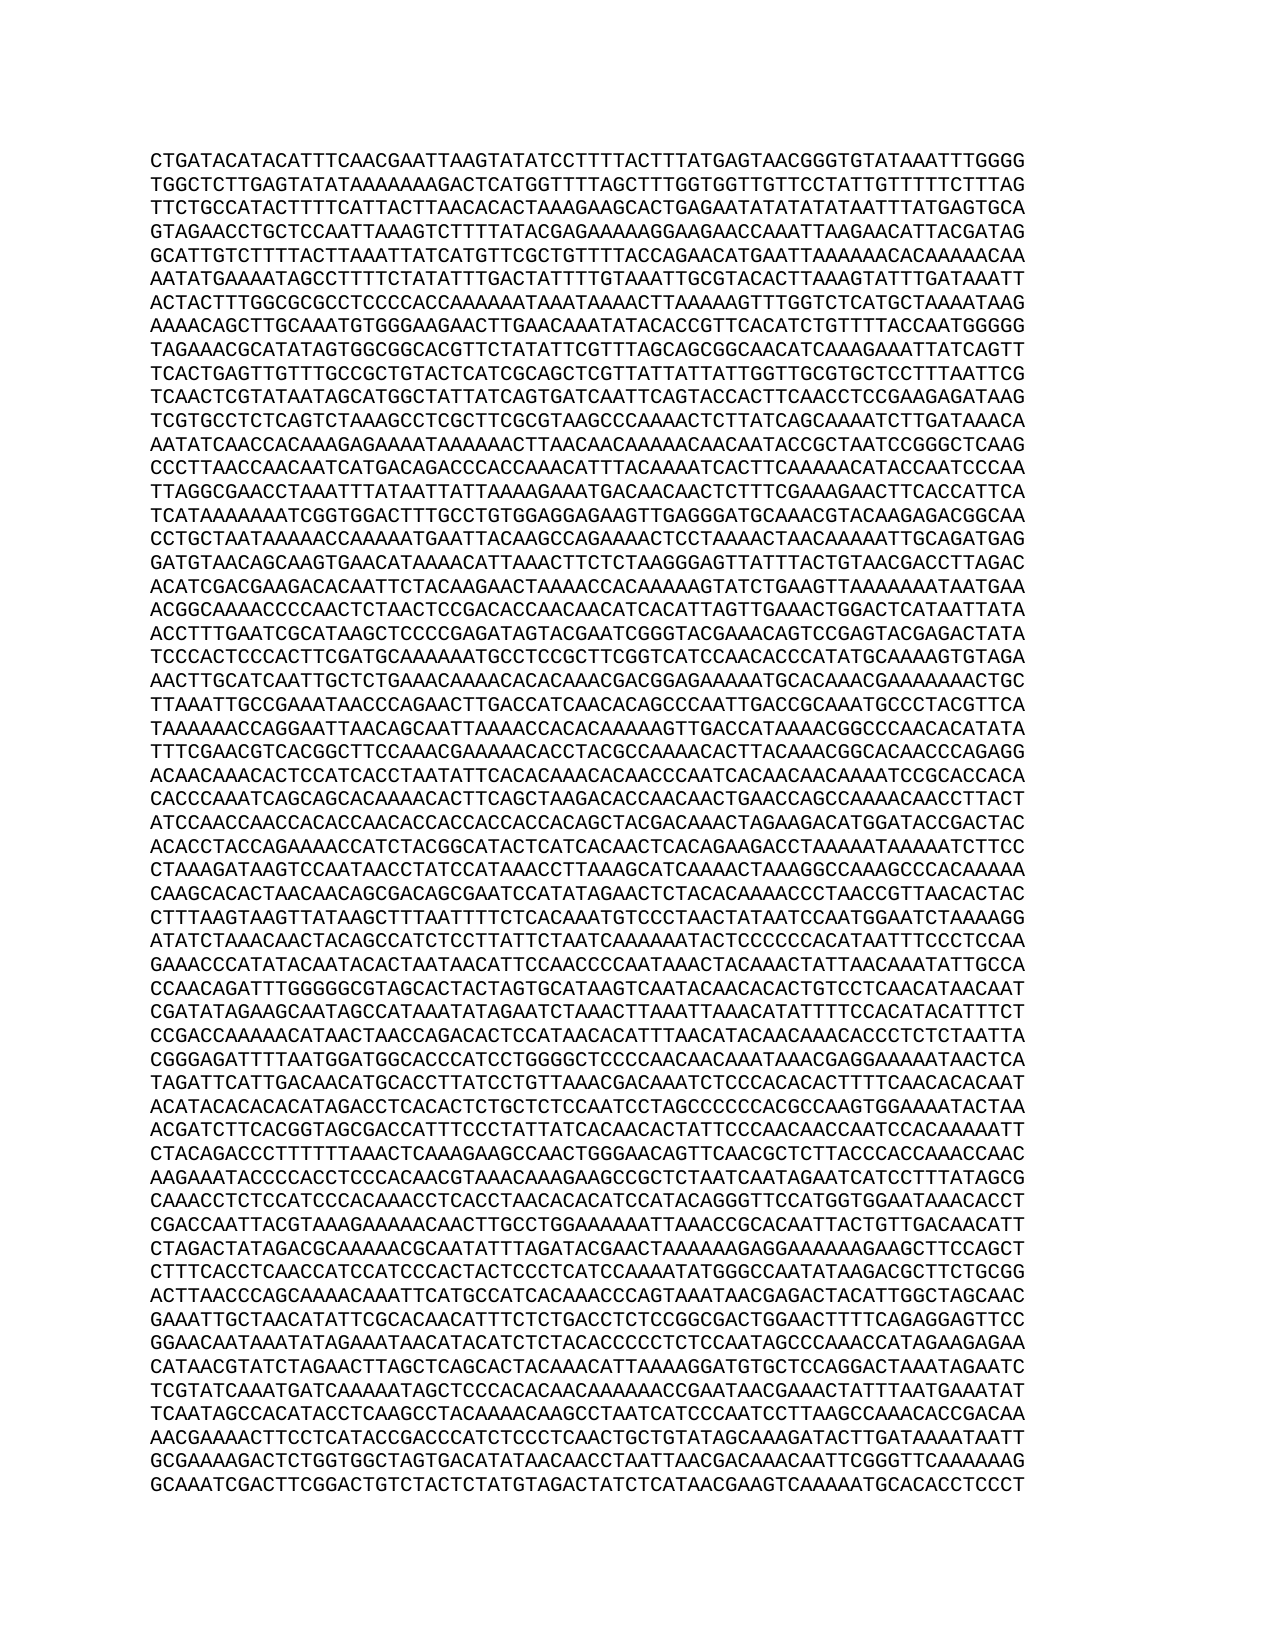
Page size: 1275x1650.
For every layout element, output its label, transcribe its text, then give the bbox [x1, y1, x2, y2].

text TGGCTCTTGAGTATATAAAAAAAGACTCATGGTTTTAGCTTTGGTGGTTGTTCCTATTGTTTTTCTTTAG [150, 174, 1125, 197]
text TTTCGAACGTCACGGCTTCCAAACGAAAAACACCTACGCCAAAACACTTACAAACGGCACAACCCAGAGG [150, 741, 1125, 765]
text CGACCAATTACGTAAAGAAAAACAACTTGCCTGGAAAAAATTAAACCGCACAATTACTGTTGACAACATT [150, 1214, 1125, 1238]
text AACGAAAACTTCCTCATACCGACCCATCTCCCTCAACTGCTGTATAGCAAAGATACTTGATAAAATAATT [150, 1427, 1125, 1451]
text CGGGAGATTTTAATGGATGGCACCCATCCTGGGGCTCCCCAACAACAAATAAACGAGGAAAAATAACTCA [150, 1048, 1125, 1072]
text CGATATAGAAGCAATAGCCATAAATATAGAATCTAAACTTAAATTAAACATATTTTCCACATACATTTCT [150, 1001, 1125, 1025]
text AATATGAAAATAGCCTTTTCTATATTTGACTATTTTGTAAATTGCGTACACTTAAAGTATTTGATAAATT [150, 268, 1125, 292]
text AAGAAATACCCCACCTCCCACAACGTAAACAAAGAAGCCGCTCTAATCAATAGAATCATCCTTTATAGCG [150, 1167, 1125, 1190]
text TCACTGAGTTGTTTGCCGCTGTACTCATCGCAGCTCGTTATTATTATTGGTTGCGTGCTCCTTTAATTCG [150, 363, 1125, 386]
text TAAAAAACCAGGAATTAACAGCAATTAAAACCACACAAAAAGTTGACCATAAAACGGCCCAACACATATA [150, 717, 1125, 741]
text ACCTTTGAATCGCATAAGCTCCCCGAGATAGTACGAATCGGGTACGAAACAGTCCGAGTACGAGACTATA [150, 623, 1125, 647]
text ACTACTTTGGCGCGCCTCCCCACCAAAAAATAAATAAAACTTAAAAAGTTTGGTCTCATGCTAAAATAAG [150, 292, 1125, 316]
text ATATCTAAACAACTACAGCCATCTCCTTATTCTAATCAAAAAATACTCCCCCCACATAATTTCCCTCCAA [150, 930, 1125, 954]
text CTAAAGATAAGTCCAATAACCTATCCATAAACCTTAAAGCATCAAAACTAAAGGCCAAAGCCCACAAAAA [150, 859, 1125, 883]
text TTCTGCCATACTTTTCATTACTTAACACACTAAAGAAGCACTGAGAATATATATATAATTTATGAGTGCA [150, 197, 1125, 221]
text CATAACGTATCTAGAACTTAGCTCAGCACTACAAACATTAAAAGGATGTGCTCCAGGACTAAATAGAATC [150, 1356, 1125, 1379]
text GGAACAATAAATATAGAAATAACATACATCTCTACACCCCCTCTCCAATAGCCCAAACCATAGAAGAGAA [150, 1332, 1125, 1356]
text ACAACAAACACTCCATCACCTAATATTCACACAAACACAACCCAATCACAACAACAAAATCCGCACCACA [150, 765, 1125, 788]
text ACACCTACCAGAAAACCATCTACGGCATACTCATCACAACTCACAGAAGACCTAAAAATAAAAATCTTCC [150, 836, 1125, 859]
text ACGGCAAAACCCCAACTCTAACTCCGACACCAACAACATCACATTAGTTGAAACTGGACTCATAATTATA [150, 599, 1125, 623]
text TAGAAACGCATATAGTGGCGGCACGTTCTATATTCGTTTAGCAGCGGCAACATCAAAGAAATTATCAGTT [150, 339, 1125, 363]
text TTAAATTGCCGAAATAACCCAGAACTTGACCATCAACACAGCCCAATTGACCGCAAATGCCCTACGTTCA [150, 694, 1125, 717]
text CCAACAGATTTGGGGGCGTAGCACTACTAGTGCATAAGTCAATACAACACACTGTCCTCAACATAACAAT [150, 978, 1125, 1001]
text TTAGGCGAACCTAAATTTATAATTATTAAAAGAAATGACAACAACTCTTTCGAAAGAACTTCACCATTCA [150, 481, 1125, 505]
text GCAAATCGACTTCGGACTGTCTACTCTATGTAGACTATCTCATAACGAAGTCAAAAATGCACACCTCCCT [150, 1474, 1125, 1498]
text GCATTGTCTTTTACTTAAATTATCATGTTCGCTGTTTTACCAGAACATGAATTAAAAAACACAAAAACAA [150, 244, 1125, 268]
text ACGATCTTCACGGTAGCGACCATTTCCCTATTATCACAACACTATTCCCAACAACCAATCCACAAAAATT [150, 1119, 1125, 1143]
text TCATAAAAAAATCGGTGGACTTTGCCTGTGGAGGAGAAGTTGAGGGATGCAAACGTACAAGAGACGGCAA [150, 505, 1125, 528]
text TCAATAGCCACATACCTCAAGCCTACAAAACAAGCCTAATCATCCCAATCCTTAAGCCAAACACCGACAA [150, 1403, 1125, 1427]
text CTGATACATACATTTCAACGAATTAAGTATATCCTTTTACTTTATGAGTAACGGGTGTATAAATTTGGGG [150, 150, 1125, 174]
text CTTTAAGTAAGTTATAAGCTTTAATTTTCTCACAAATGTCCCTAACTATAATCCAATGGAATCTAAAAGG [150, 907, 1125, 930]
text GAAACCCATATACAATACACTAATAACATTCCAACCCCAATAAACTACAAACTATTAACAAATATTGCCA [150, 954, 1125, 978]
text TCAACTCGTATAATAGCATGGCTATTATCAGTGATCAATTCAGTACCACTTCAACCTCCGAAGAGATAAG [150, 386, 1125, 410]
text CACCCAAATCAGCAGCACAAAACACTTCAGCTAAGACACCAACAACTGAACCAGCCAAAACAACCTTACT [150, 788, 1125, 812]
text CAAGCACACTAACAACAGCGACAGCGAATCCATATAGAACTCTACACAAAACCCTAACCGTTAACACTAC [150, 883, 1125, 907]
text GCGAAAAGACTCTGGTGGCTAGTGACATATAACAACCTAATTAACGACAAACAATTCGGGTTCAAAAAAG [150, 1451, 1125, 1474]
text TCGTGCCTCTCAGTCTAAAGCCTCGCTTCGCGTAAGCCCAAAACTCTTATCAGCAAAATCTTGATAAACA [150, 410, 1125, 434]
text TAGATTCATTGACAACATGCACCTTATCCTGTTAAACGACAAATCTCCCACACACTTTTCAACACACAAT [150, 1072, 1125, 1096]
text ATCCAACCAACCACACCAACACCACCACCACCACAGCTACGACAAACTAGAAGACATGGATACCGACTAC [150, 812, 1125, 836]
text TCGTATCAAATGATCAAAAATAGCTCCCACACAACAAAAAACCGAATAACGAAACTATTTAATGAAATAT [150, 1379, 1125, 1403]
text ACATACACACACATAGACCTCACACTCTGCTCTCCAATCCTAGCCCCCCACGCCAAGTGGAAAATACTAA [150, 1096, 1125, 1119]
text CTACAGACCCTTTTTTAAACTCAAAGAAGCCAACTGGGAACAGTTCAACGCTCTTACCCACCAAACCAAC [150, 1143, 1125, 1167]
text CCGACCAAAAACATAACTAACCAGACACTCCATAACACATTTAACATACAACAAACACCCTCTCTAATTA [150, 1025, 1125, 1048]
text CAAACCTCTCCATCCCACAAACCTCACCTAACACACATCCATACAGGGTTCCATGGTGGAATAAACACCT [150, 1190, 1125, 1214]
text GTAGAACCTGCTCCAATTAAAGTCTTTTATACGAGAAAAAGGAAGAACCAAATTAAGAACATTACGATAG [150, 221, 1125, 244]
text CTTTCACCTCAACCATCCATCCCACTACTCCCTCATCCAAAATATGGGCCAATATAAGACGCTTCTGCGG [150, 1261, 1125, 1285]
text AACTTGCATCAATTGCTCTGAAACAAAACACACAAACGACGGAGAAAAATGCACAAACGAAAAAAACTGC [150, 670, 1125, 694]
text CCTGCTAATAAAAACCAAAAATGAATTACAAGCCAGAAAACTCCTAAAACTAACAAAAATTGCAGATGAG [150, 528, 1125, 552]
text AATATCAACCACAAAGAGAAAATAAAAAACTTAACAACAAAAACAACAATACCGCTAATCCGGGCTCAAG [150, 434, 1125, 457]
text CCCTTAACCAACAATCATGACAGACCCACCAAACATTTACAAAATCACTTCAAAAACATACCAATCCCAA [150, 457, 1125, 481]
text ACATCGACGAAGACACAATTCTACAAGAACTAAAACCACAAAAAGTATCTGAAGTTAAAAAAATAATGAA [150, 576, 1125, 599]
text GATGTAACAGCAAGTGAACATAAAACATTAAACTTCTCTAAGGGAGTTATTTACTGTAACGACCTTAGAC [150, 552, 1125, 576]
text CTAGACTATAGACGCAAAAACGCAATATTTAGATACGAACTAAAAAAGAGGAAAAAAGAAGCTTCCAGCT [150, 1238, 1125, 1261]
text TCCCACTCCCACTTCGATGCAAAAAATGCCTCCGCTTCGGTCATCCAACACCCATATGCAAAAGTGTAGA [150, 647, 1125, 670]
text AAAACAGCTTGCAAATGTGGGAAGAACTTGAACAAATATACACCGTTCACATCTGTTTTACCAATGGGGG [150, 316, 1125, 339]
text ACTTAACCCAGCAAAACAAATTCATGCCATCACAAACCCAGTAAATAACGAGACTACATTGGCTAGCAAC [150, 1285, 1125, 1309]
text GAAATTGCTAACATATTCGCACAACATTTCTCTGACCTCTCCGGCGACTGGAACTTTTCAGAGGAGTTCC [150, 1309, 1125, 1332]
